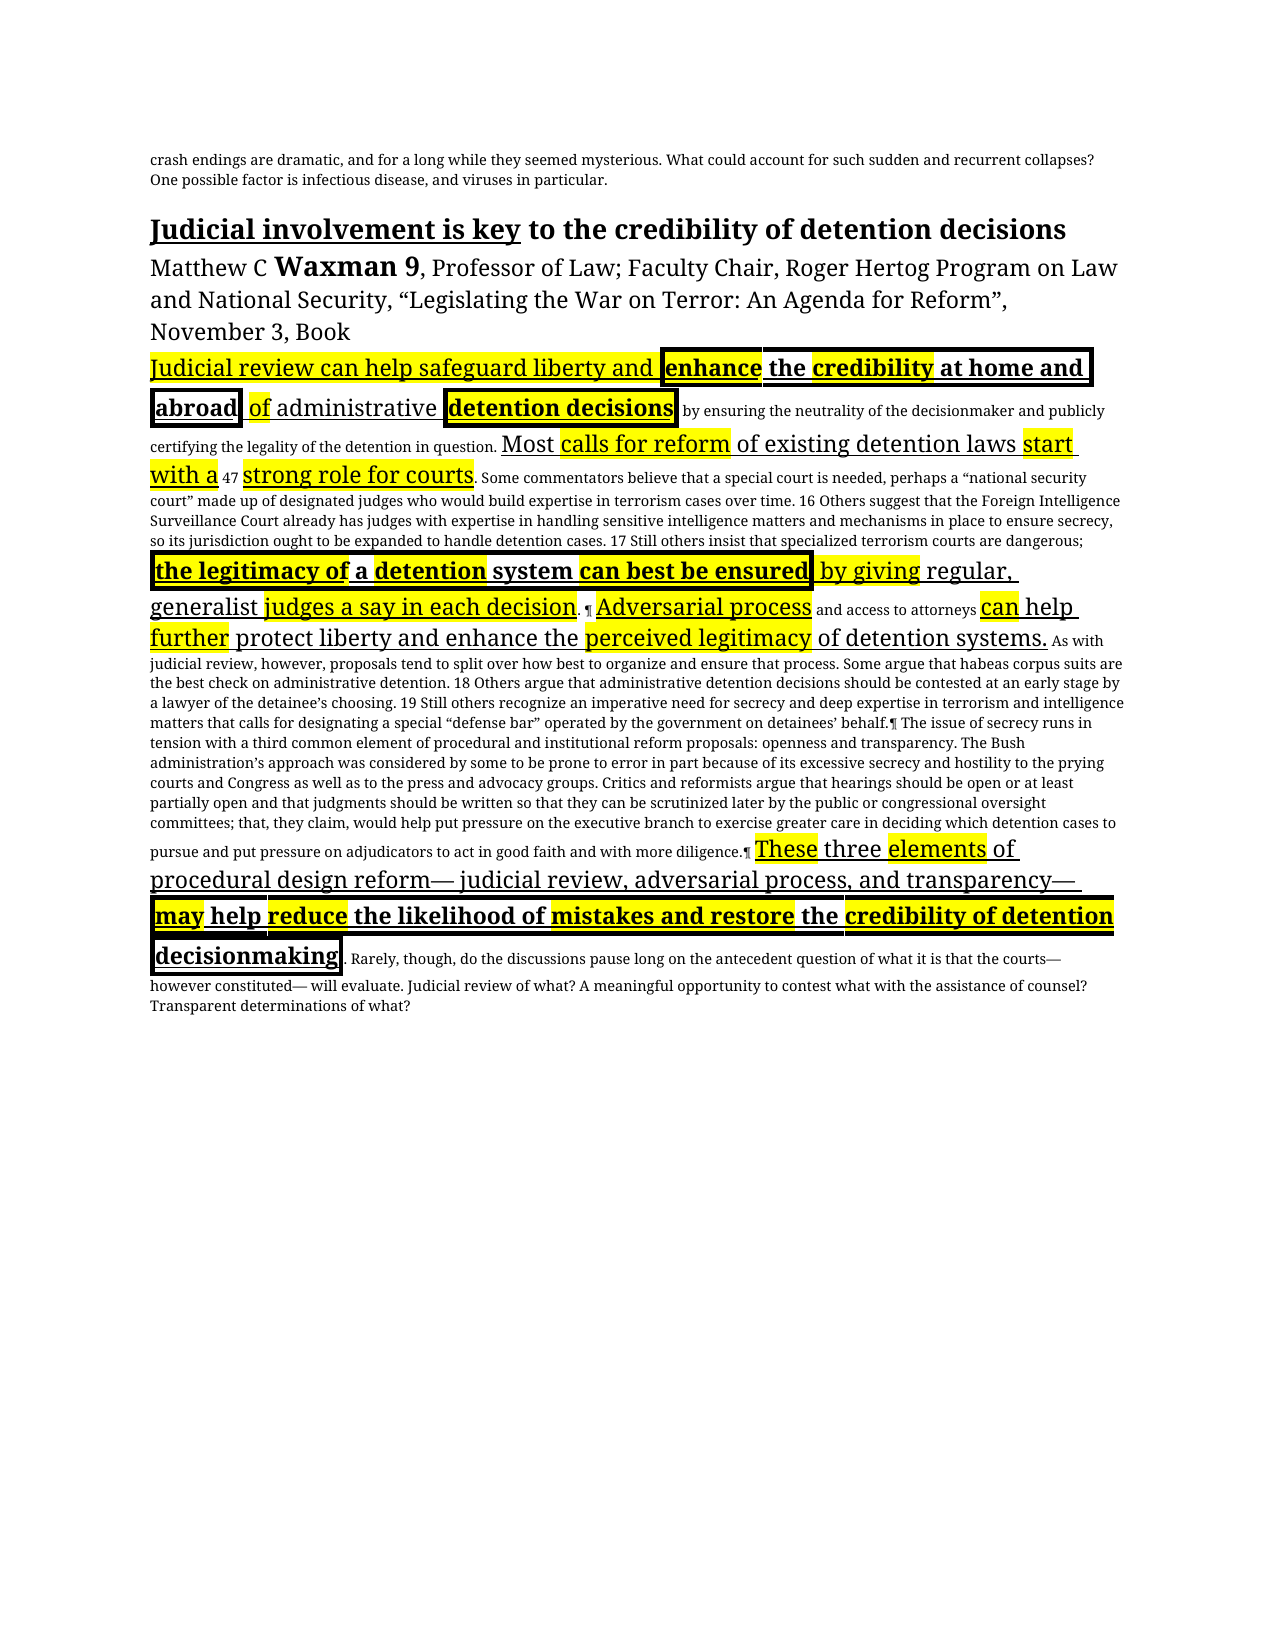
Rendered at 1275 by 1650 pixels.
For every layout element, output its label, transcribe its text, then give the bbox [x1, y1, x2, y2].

subtitle Judicial involvement is key to the credibility of detention decisions [150, 211, 1125, 247]
text Matthew C Waxman 9, Professor of Law; Faculty Chair, Roger Hertog Program on Law and National Security, “Legislating the War on Terror: An Agenda for Reform”, November 3, Book [150, 247, 1125, 347]
text Judicial review can help safeguard liberty and enhance the credibility at home and abroad of administrative detention decisions by ensuring the neutrality of the decisionmaker and publicly certifying the legality of the detention in question. Most calls for reform of existing detention laws start with a 47 strong role for courts. Some commentators believe that a special court is needed, perhaps a “national security court” made up of designated judges who would build expertise in terrorism cases over time. 16 Others suggest that the Foreign Intelligence Surveillance Court already has judges with expertise in handling sensitive intelligence matters and mechanisms in place to ensure secrecy, so its jurisdiction ought to be expanded to handle detention cases. 17 Still others insist that specialized terrorism courts are dangerous; the legitimacy of a detention system can best be ensured by giving regular, generalist judges a say in each decision. ¶ Adversarial process and access to attorneys can help further protect liberty and enhance the perceived legitimacy of detention systems. As with judicial review, however, proposals tend to split over how best to organize and ensure that process. Some argue that habeas corpus suits are the best check on administrative detention. 18 Others argue that administrative detention decisions should be contested at an early stage by a lawyer of the detainee’s choosing. 19 Still others recognize an imperative need for secrecy and deep expertise in terrorism and intelligence matters that calls for designating a special “defense bar” operated by the government on detainees’ behalf.¶ The issue of secrecy runs in tension with a third common element of procedural and institutional reform proposals: openness and transparency. The Bush administration’s approach was considered by some to be prone to error in part because of its excessive secrecy and hostility to the prying courts and Congress as well as to the press and advocacy groups. Critics and reformists argue that hearings should be open or at least partially open and that judgments should be written so that they can be scrutinized later by the public or congressional oversight committees; that, they claim, would help put pressure on the executive branch to exercise greater care in deciding which detention cases to pursue and put pressure on adjudicators to act in good faith and with more diligence.¶ These three elements of procedural design reform— judicial review, adversarial process, and transparency— may help reduce the likelihood of mistakes and restore the credibility of detention decisionmaking. Rarely, though, do the discussions pause long on the antecedent question of what it is that the courts— however constituted— will evaluate. Judicial review of what? A meaningful opportunity to contest what with the assistance of counsel? Transparent determinations of what? [150, 347, 1125, 1016]
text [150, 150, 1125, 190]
